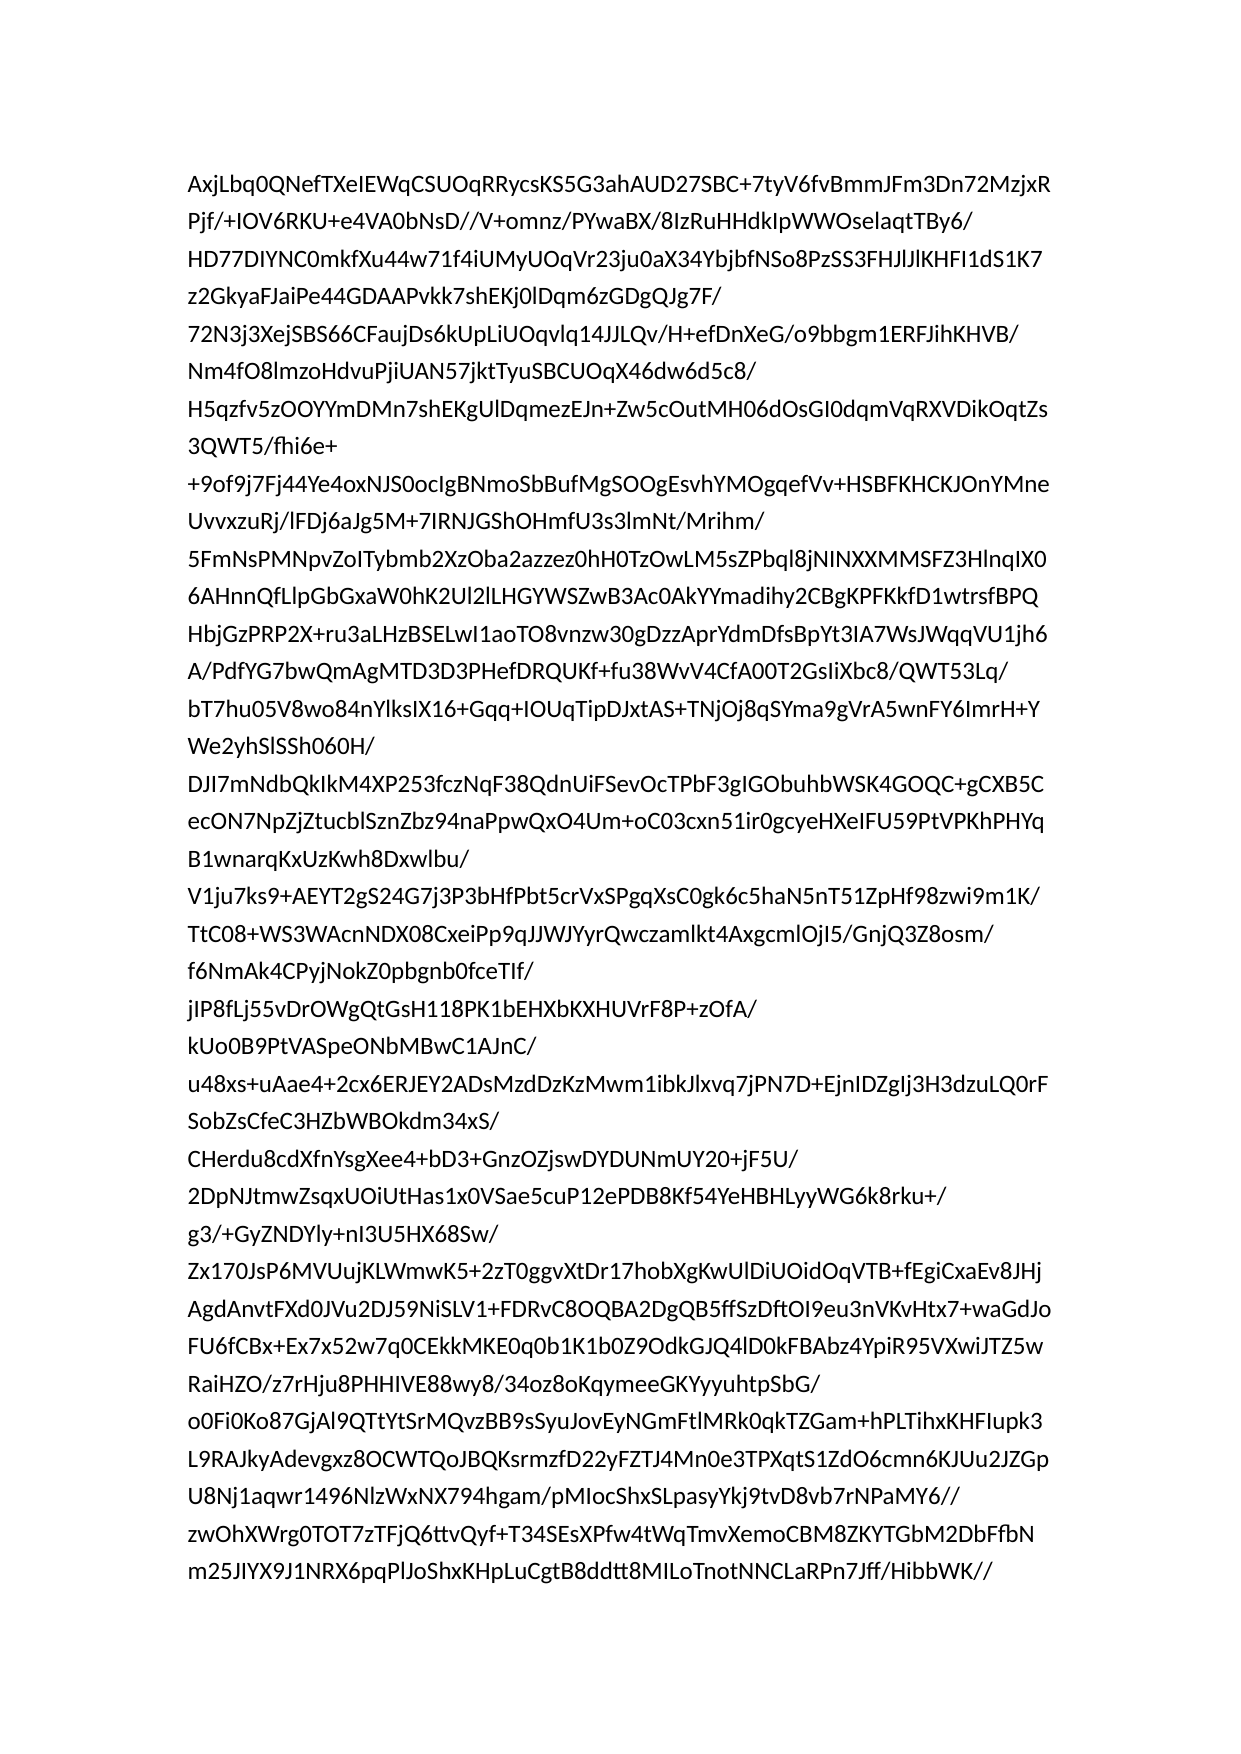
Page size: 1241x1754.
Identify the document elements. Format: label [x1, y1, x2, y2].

text [187, 164, 1053, 1589]
